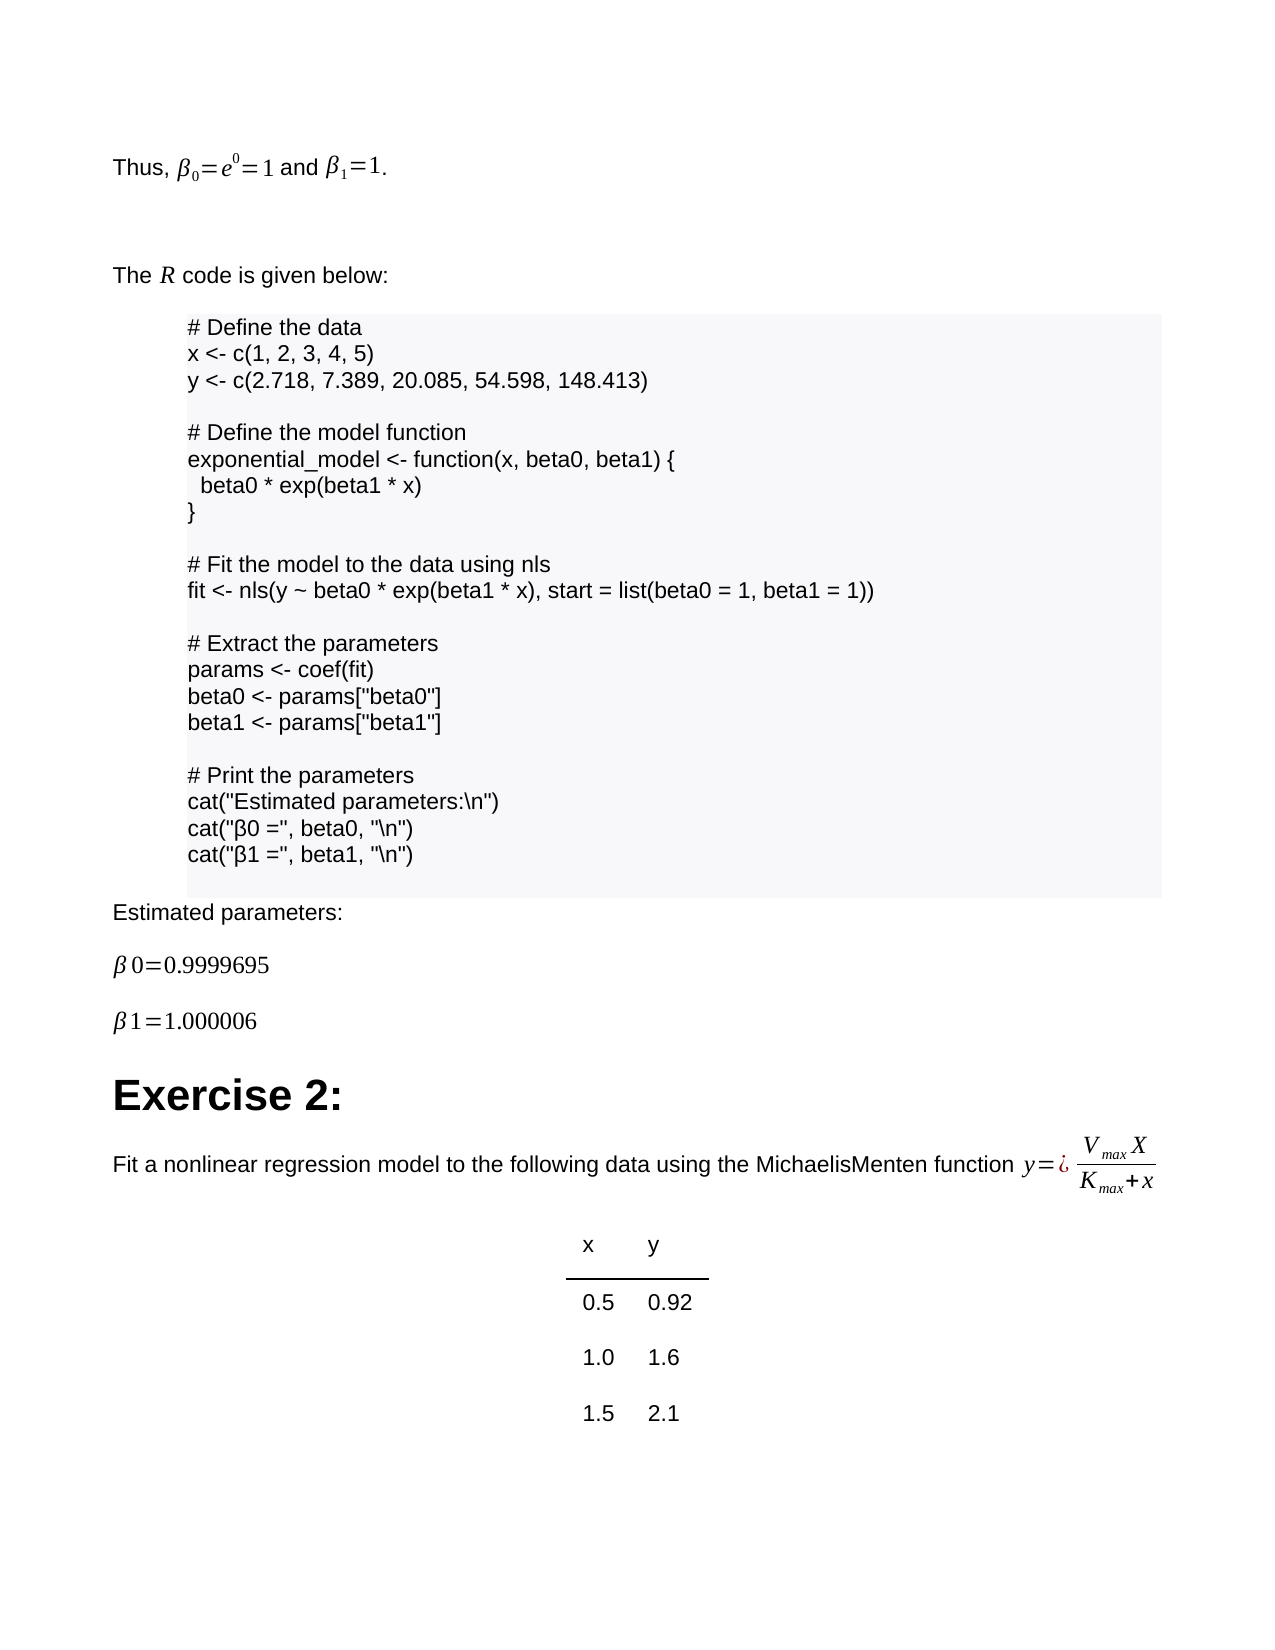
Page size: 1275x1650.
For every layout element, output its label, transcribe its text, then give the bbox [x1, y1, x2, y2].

text beta0 <- params["beta0"] [187, 683, 1162, 709]
text The code is given below: [112, 261, 1162, 289]
table_cell 1.0 [566, 1336, 631, 1391]
text params <- coef(fit) [187, 656, 1162, 683]
table_cell 1.6 [631, 1336, 709, 1391]
text cat("Estimated parameters:\n") [187, 788, 1162, 814]
text # Print the parameters [187, 762, 1162, 788]
text Thus, and . [112, 150, 1162, 185]
text # Fit the model to the data using nls [187, 551, 1162, 577]
table_cell 2.1 [631, 1391, 709, 1447]
text Fit a nonlinear regression model to the following data using the MichaelisMenten function [112, 1131, 1162, 1197]
table_header x [566, 1223, 631, 1278]
text fit <- nls(y ~ beta0 * exp(beta1 * x), start = list(beta0 = 1, beta1 = 1)) [187, 577, 1162, 604]
text # Define the model function [187, 419, 1162, 446]
text } [187, 498, 1162, 525]
text x <- c(1, 2, 3, 4, 5) [187, 340, 1162, 367]
table_cell 0.5 [566, 1280, 631, 1336]
text Estimated parameters: [112, 898, 1162, 925]
text y <- c(2.718, 7.389, 20.085, 54.598, 148.413) [187, 367, 1162, 393]
text exponential_model <- function(x, beta0, beta1) { [187, 446, 1162, 472]
text Exercise 2: [112, 1075, 1162, 1119]
text beta0 * exp(beta1 * x) [187, 472, 1162, 498]
text cat("β0 =", beta0, "\n") [187, 814, 1162, 841]
table_cell 1.5 [566, 1391, 631, 1447]
text beta1 <- params["beta1"] [187, 709, 1162, 736]
table_cell 0.92 [631, 1280, 709, 1336]
text # Extract the parameters [187, 630, 1162, 656]
text cat("β1 =", beta1, "\n") [187, 841, 1162, 898]
table_header y [631, 1223, 709, 1278]
text # Define the data [187, 314, 1162, 340]
